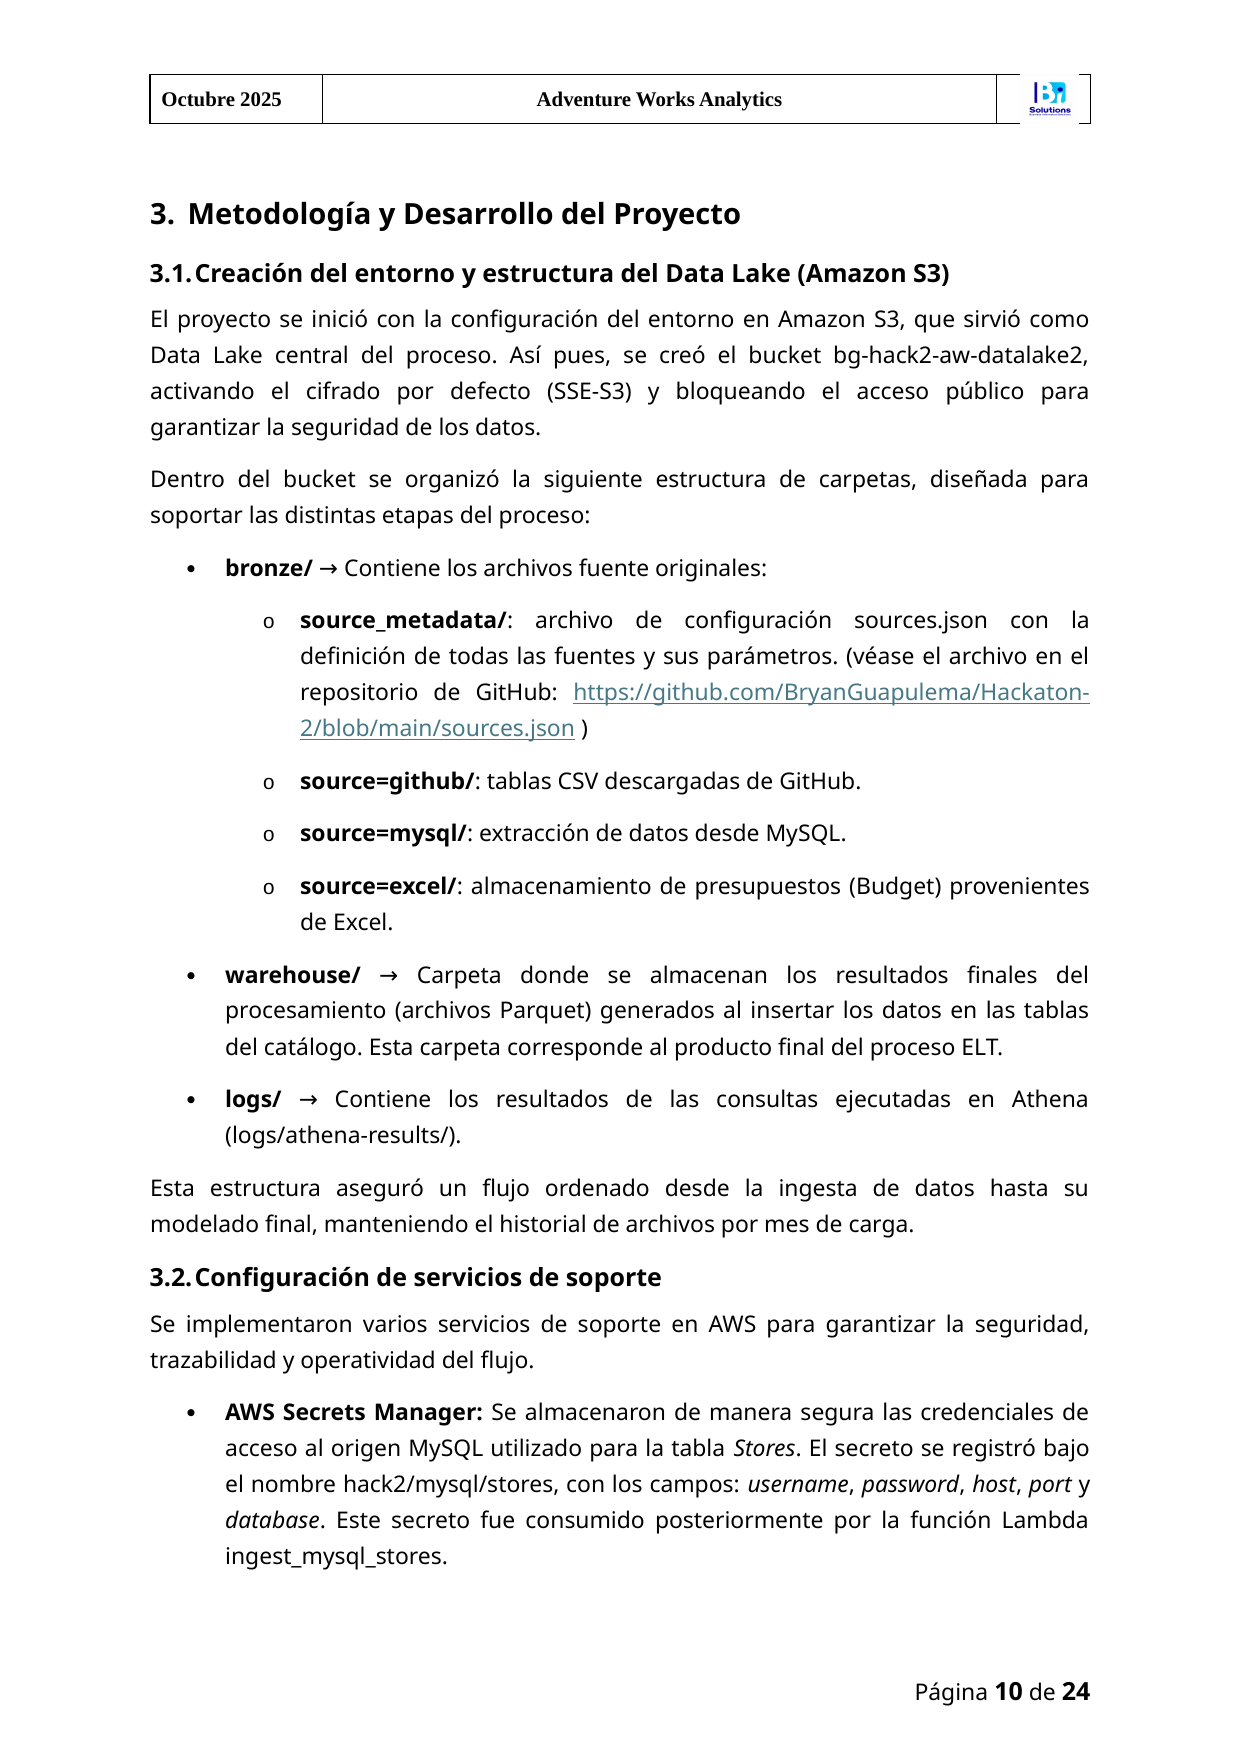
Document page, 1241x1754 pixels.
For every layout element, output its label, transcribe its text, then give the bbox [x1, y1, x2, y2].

picture [1020, 74, 1079, 124]
list warehouse/ → Carpeta donde se almacenan los resultados finales del procesamiento (archivos Parquet) generados al insertar los datos en las tablas del catálogo. Esta carpeta corresponde al producto final del proceso ELT. [187, 958, 1090, 1062]
text Esta estructura aseguró un flujo ordenado desde la ingesta de datos hasta su modelado final, manteniendo el historial de archivos por mes de carga. [150, 1172, 1090, 1239]
text Se implementaron varios servicios de soporte en AWS para garantizar la seguridad, trazabilidad y operatividad del flujo. [150, 1308, 1090, 1375]
list bronze/ → Contiene los archivos fuente originales: [187, 552, 1090, 583]
list source=github/: tablas CSV descargadas de GitHub. [262, 765, 1090, 796]
list source=excel/: almacenamiento de presupuestos (Budget) provenientes de Excel. [262, 870, 1090, 937]
list source_metadata/: archivo de configuración sources.json con la definición de todas las fuentes y sus parámetros. (véase el archivo en el repositorio de GitHub: https://github.com/BryanGuapulema/Hackaton-2/blob/main/sources.json ) [262, 604, 1090, 743]
list logs/ → Contiene los resultados de las consultas ejecutadas en Athena (logs/athena-results/). [187, 1083, 1090, 1150]
subtitle Metodología y Desarrollo del Proyecto [150, 193, 1090, 233]
list AWS Secrets Manager: Se almacenaron de manera segura las credenciales de acceso al origen MySQL utilizado para la tabla Stores. El secreto se registró bajo el nombre hack2/mysql/stores, con los campos: username, password, host, port y database. Este secreto fue consumido posteriormente por la función Lambda ingest_mysql_stores. [187, 1396, 1090, 1571]
text Dentro del bucket se organizó la siguiente estructura de carpetas, diseñada para soportar las distintas etapas del proceso: [150, 463, 1090, 530]
subtitle Configuración de servicios de soporte [149, 1260, 1090, 1294]
subtitle Creación del entorno y estructura del Data Lake (Amazon S3) [149, 255, 1090, 289]
list source=mysql/: extracción de datos desde MySQL. [262, 817, 1090, 849]
text El proyecto se inició con la configuración del entorno en Amazon S3, que sirvió como Data Lake central del proceso. Así pues, se creó el bucket bg-hack2-aw-datalake2, activando el cifrado por defecto (SSE-S3) y bloqueando el acceso público para garantizar la seguridad de los datos. [150, 303, 1090, 442]
